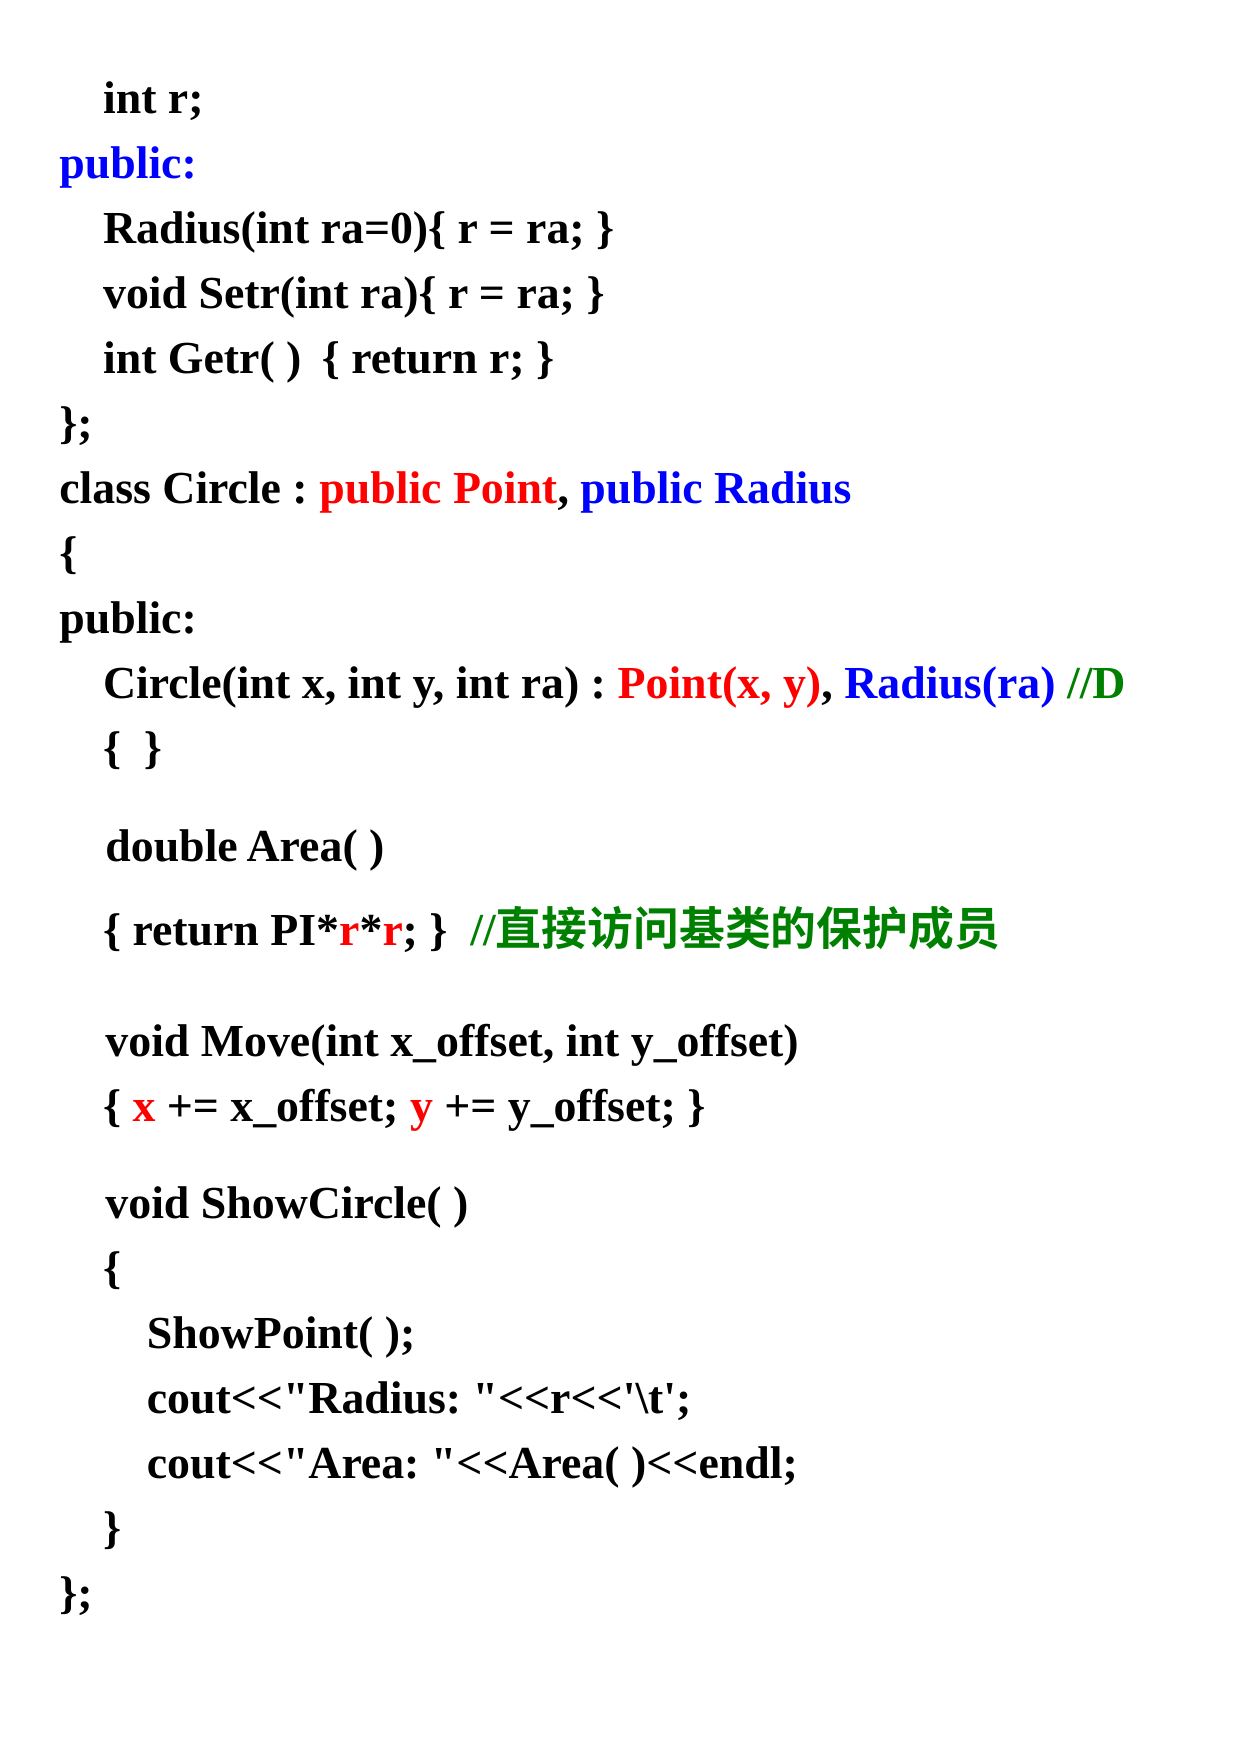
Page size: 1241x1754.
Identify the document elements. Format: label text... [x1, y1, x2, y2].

text double Area( ) [59, 812, 1181, 877]
text { [59, 519, 1181, 584]
text }; [59, 1559, 1181, 1624]
text public: [59, 129, 1181, 194]
text { return PI*r*r; } //直接访问基类的保护成员 [59, 877, 1181, 974]
text cout<<"Area: "<<Area( )<<endl; [59, 1429, 1181, 1494]
text int Getr( ) { return r; } [59, 324, 1181, 389]
text cout<<"Radius: "<<r<<'\t'; [59, 1364, 1181, 1429]
text Radius(int ra=0){ r = ra; } [59, 194, 1181, 259]
text Circle(int x, int y, int ra) : Point(x, y), Radius(ra) //D [59, 649, 1181, 714]
text { } [59, 714, 1181, 779]
text { [59, 1234, 1181, 1299]
text void ShowCircle( ) [59, 1169, 1181, 1234]
text } [59, 1494, 1181, 1559]
text void Setr(int ra){ r = ra; } [59, 259, 1181, 324]
text int r; [59, 64, 1181, 129]
text void Move(int x_offset, int y_offset) [59, 1007, 1181, 1072]
text class Circle : public Point, public Radius [59, 454, 1181, 519]
text }; [59, 389, 1181, 454]
text public: [59, 584, 1181, 649]
text { x += x_offset; y += y_offset; } [59, 1072, 1181, 1137]
text ShowPoint( ); [59, 1299, 1181, 1364]
